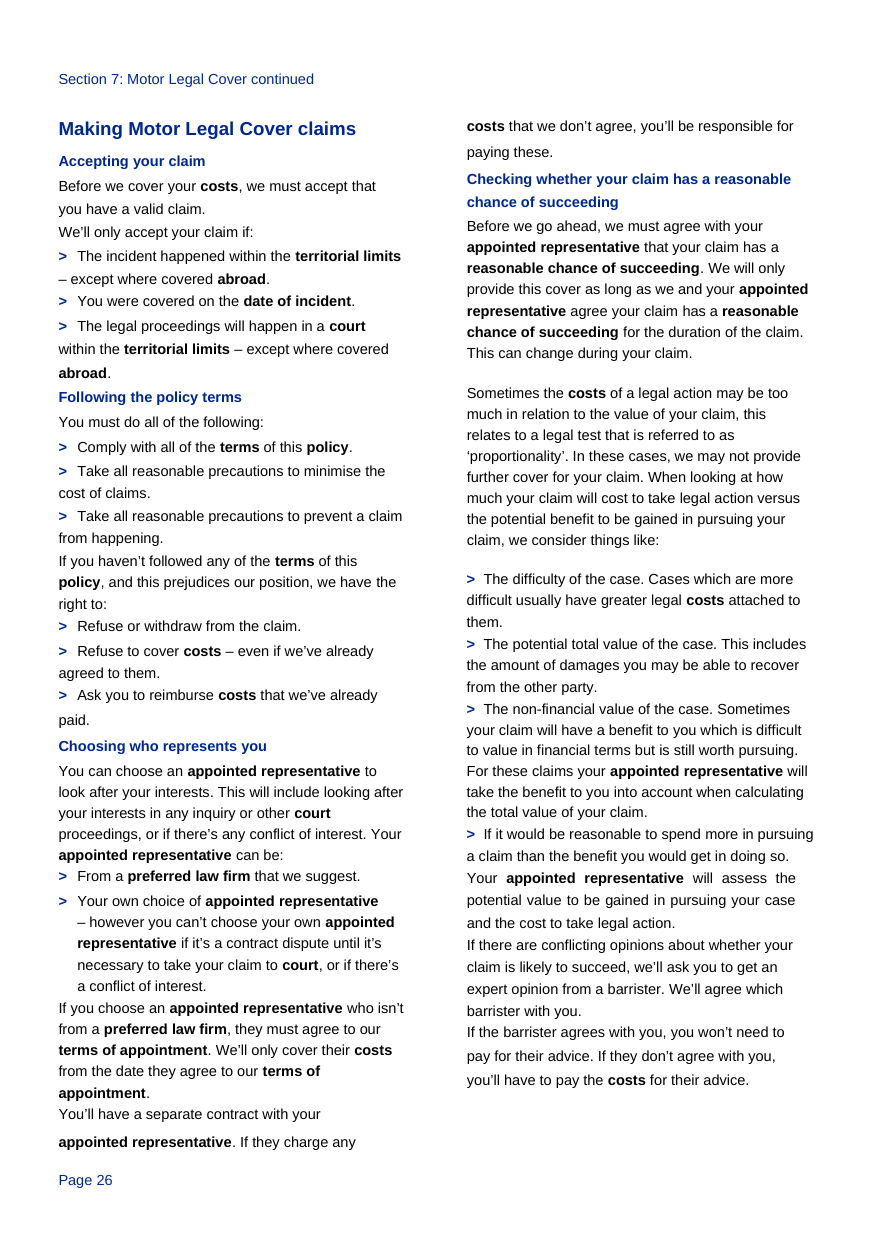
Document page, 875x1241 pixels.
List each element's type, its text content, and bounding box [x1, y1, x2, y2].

list Ask you to reimburse costs that we’ve already paid. [58, 687, 406, 729]
list The non-financial value of the case. Sometimes your claim will have a benefit to you which is difficult to value in financial terms but is still worth pursuing. For these claims your appointed representative will take the benefit to you into account when calculating the total value of your claim. [466, 701, 814, 821]
list The incident happened within the territorial limits – except where covered abroad. [58, 248, 406, 287]
list Refuse to cover costs – even if we’ve already agreed to them. [58, 642, 406, 681]
list Your own choice of appointed representative [58, 893, 406, 909]
list Refuse or withdraw from the claim. [58, 618, 406, 635]
text Making Motor Legal Cover claims [58, 117, 406, 139]
text Choosing who represents you [58, 737, 406, 754]
text If you haven’t followed any of the terms of this policy, and this prejudices our position, we have the right to: [58, 553, 404, 612]
text Page 26 [58, 1172, 406, 1189]
text Your appointed representative will assess the potential value to be gained in pursuing your case and the cost to take legal action. [467, 870, 796, 931]
list Take all reasonable precautions to prevent a claim from happening. [58, 507, 406, 547]
text If you choose an appointed representative who isn’t from a preferred law firm, they must agree to our terms of appointment. We’ll only cover their costs from the date they agree to our terms of appointment. [58, 999, 406, 1101]
text Checking whether your claim has a reasonable chance of succeeding [467, 170, 814, 211]
text Before we go ahead, we must agree with your appointed representative that your claim has a reasonable chance of succeeding. We will only provide this cover as long as we and your appointed representative agree your claim has a reasonable chance of succeeding for the duration of the claim. This can change during your claim. [467, 217, 810, 362]
list You were covered on the date of incident. [58, 293, 406, 309]
text Accepting your claim [58, 153, 406, 169]
list Comply with all of the terms of this policy. [58, 438, 406, 455]
list If it would be reasonable to spend more in pursuing a claim than the benefit you would get in doing so. [466, 825, 814, 864]
text Before we cover your costs, we must accept that you have a valid claim. [58, 178, 377, 218]
text You must do all of the following: [58, 414, 406, 431]
list The potential total value of the case. This includes the amount of damages you may be able to recover from the other party. [466, 636, 814, 695]
list From a preferred law firm that we suggest. [58, 868, 406, 885]
text We’ll only accept your claim if: [58, 224, 406, 241]
text If there are conflicting opinions about whether your claim is likely to succeed, we’ll ask you to get an expert opinion from a barrister. We’ll agree which barrister with you. [467, 937, 800, 1019]
text Section 7: Motor Legal Cover continued [58, 71, 406, 87]
list The legal proceedings will happen in a court within the territorial limits – except where covered abroad. [58, 317, 406, 381]
text If the barrister agrees with you, you won’t need to pay for their advice. If they don’t agree with you, you’ll have to pay the costs for their advice. [467, 1024, 812, 1088]
list The difficulty of the case. Cases which are more difficult usually have greater legal costs attached to them. [466, 571, 814, 630]
text Following the policy terms [58, 388, 406, 405]
text You can choose an appointed representative to look after your interests. This will include looking after your interests in any inquiry or other court proceedings, or if there’s any conflict of interest. Your appointed representative can be: [58, 763, 406, 863]
list Take all reasonable precautions to minimise the cost of claims. [58, 463, 406, 502]
text costs that we don’t agree, you’ll be responsible for paying these. [467, 117, 804, 161]
text – however you can’t choose your own appointed representative if it’s a contract dispute until it’s necessary to take your claim to court, or if there’s a conflict of interest. [77, 913, 402, 994]
text Sometimes the costs of a legal action may be too much in relation to the value of your claim, this relates to a legal test that is referred to as ‘proportionality’. In these cases, we may not provide further cover for your claim. When looking at how much your claim will cost to take legal action versus the potential benefit to be gained in pursuing your claim, we consider things like: [467, 385, 806, 549]
text You’ll have a separate contract with your appointed representative. If they charge any [58, 1106, 385, 1150]
